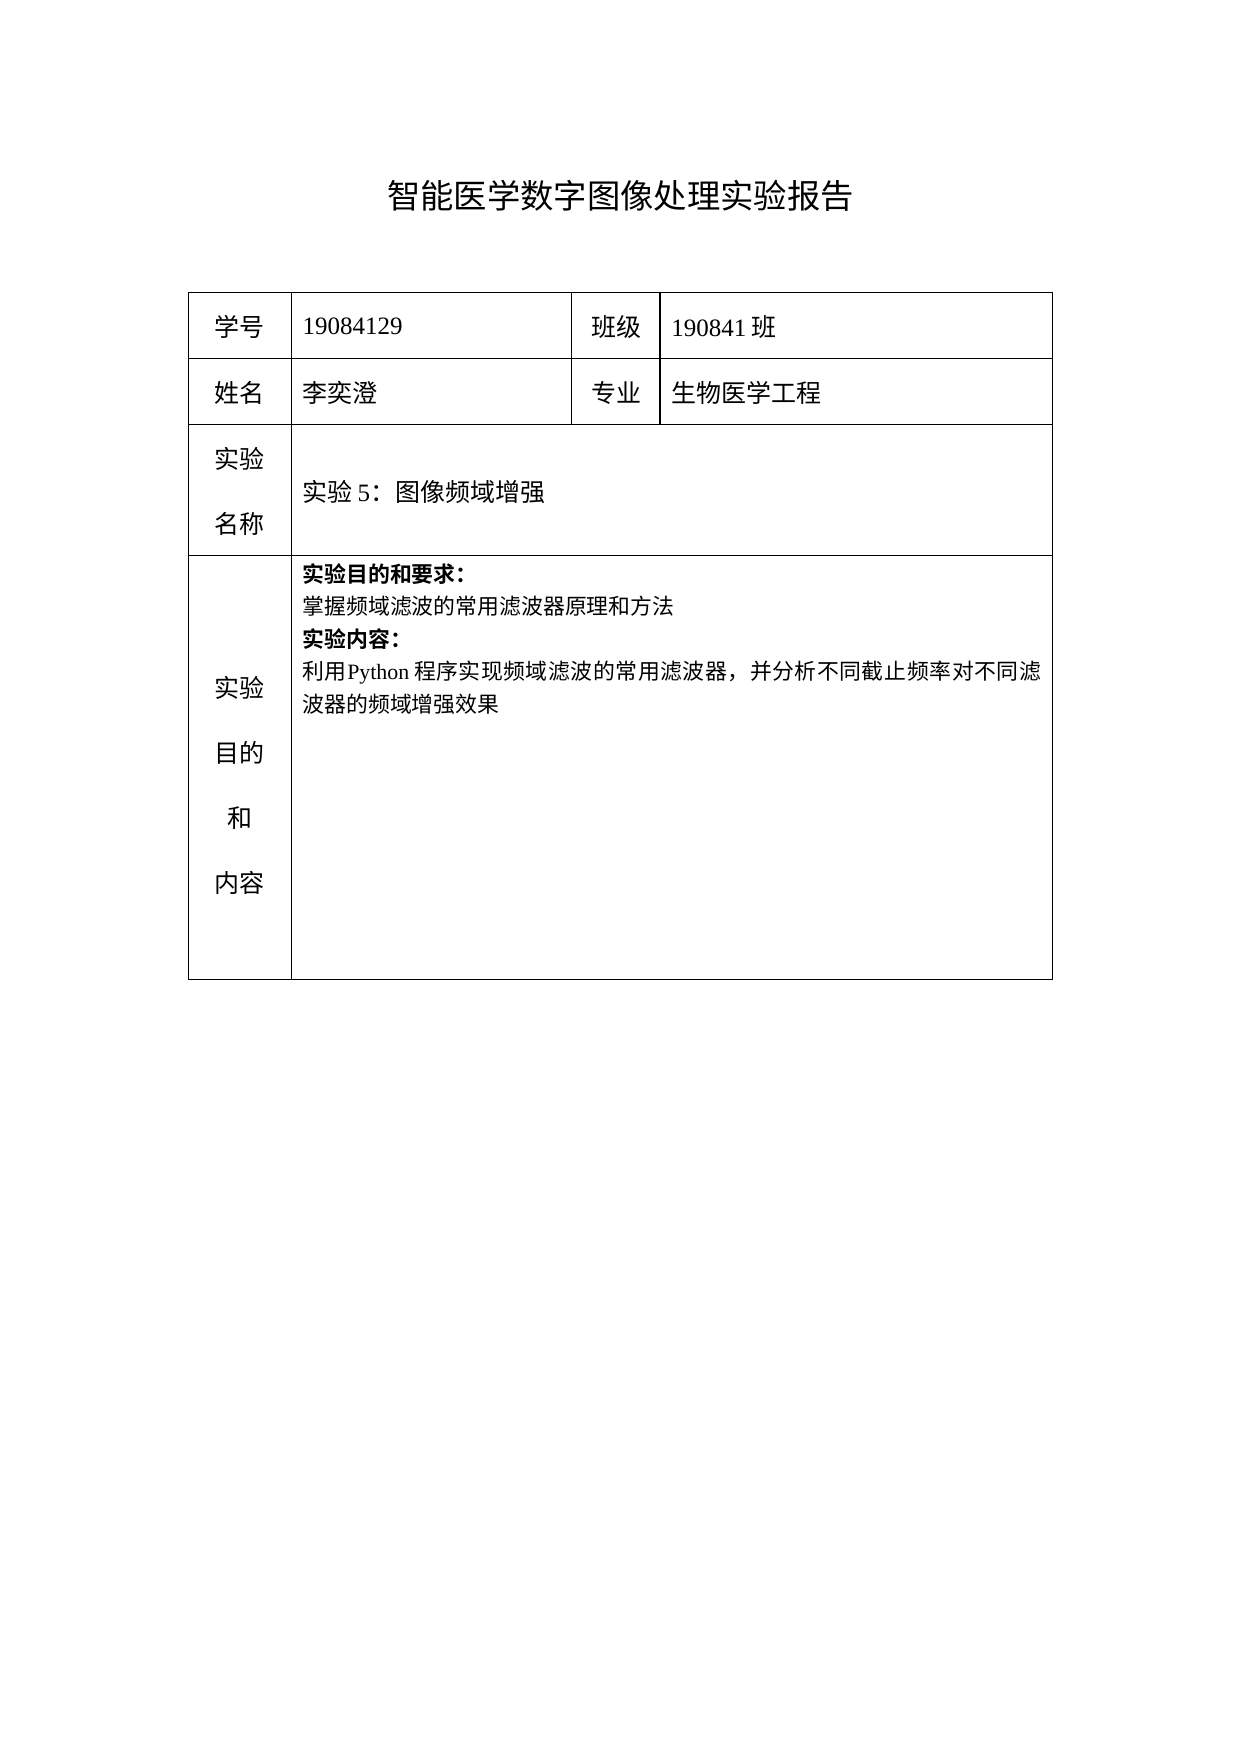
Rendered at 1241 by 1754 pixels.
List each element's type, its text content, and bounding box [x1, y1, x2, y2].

table_cell 实验目的和要求： 掌握频域滤波的常⽤滤波器原理和⽅法 实验内容： 利⽤Python程序实现频域滤波的常⽤滤波器，并分析不同截⽌频率对不同滤波器的频域增强效果 [292, 556, 1052, 979]
table_cell 实验5：图像频域增强 [292, 425, 1052, 555]
table_header 班级 [572, 293, 659, 358]
table_cell 实验 名称 [189, 425, 291, 555]
table_cell 生物医学工程 [661, 359, 1052, 424]
table_header 学号 [189, 293, 291, 358]
text 智能医学数字图像处理实验报告 [187, 162, 1053, 227]
table_header 19084129 [292, 293, 571, 358]
table_cell 专业 [572, 359, 659, 424]
table_cell 实验 目的 和 内容 [189, 556, 291, 979]
table_header 190841班 [661, 293, 1052, 358]
table_cell 姓名 [189, 359, 291, 424]
table_cell 李奕澄 [292, 359, 571, 424]
